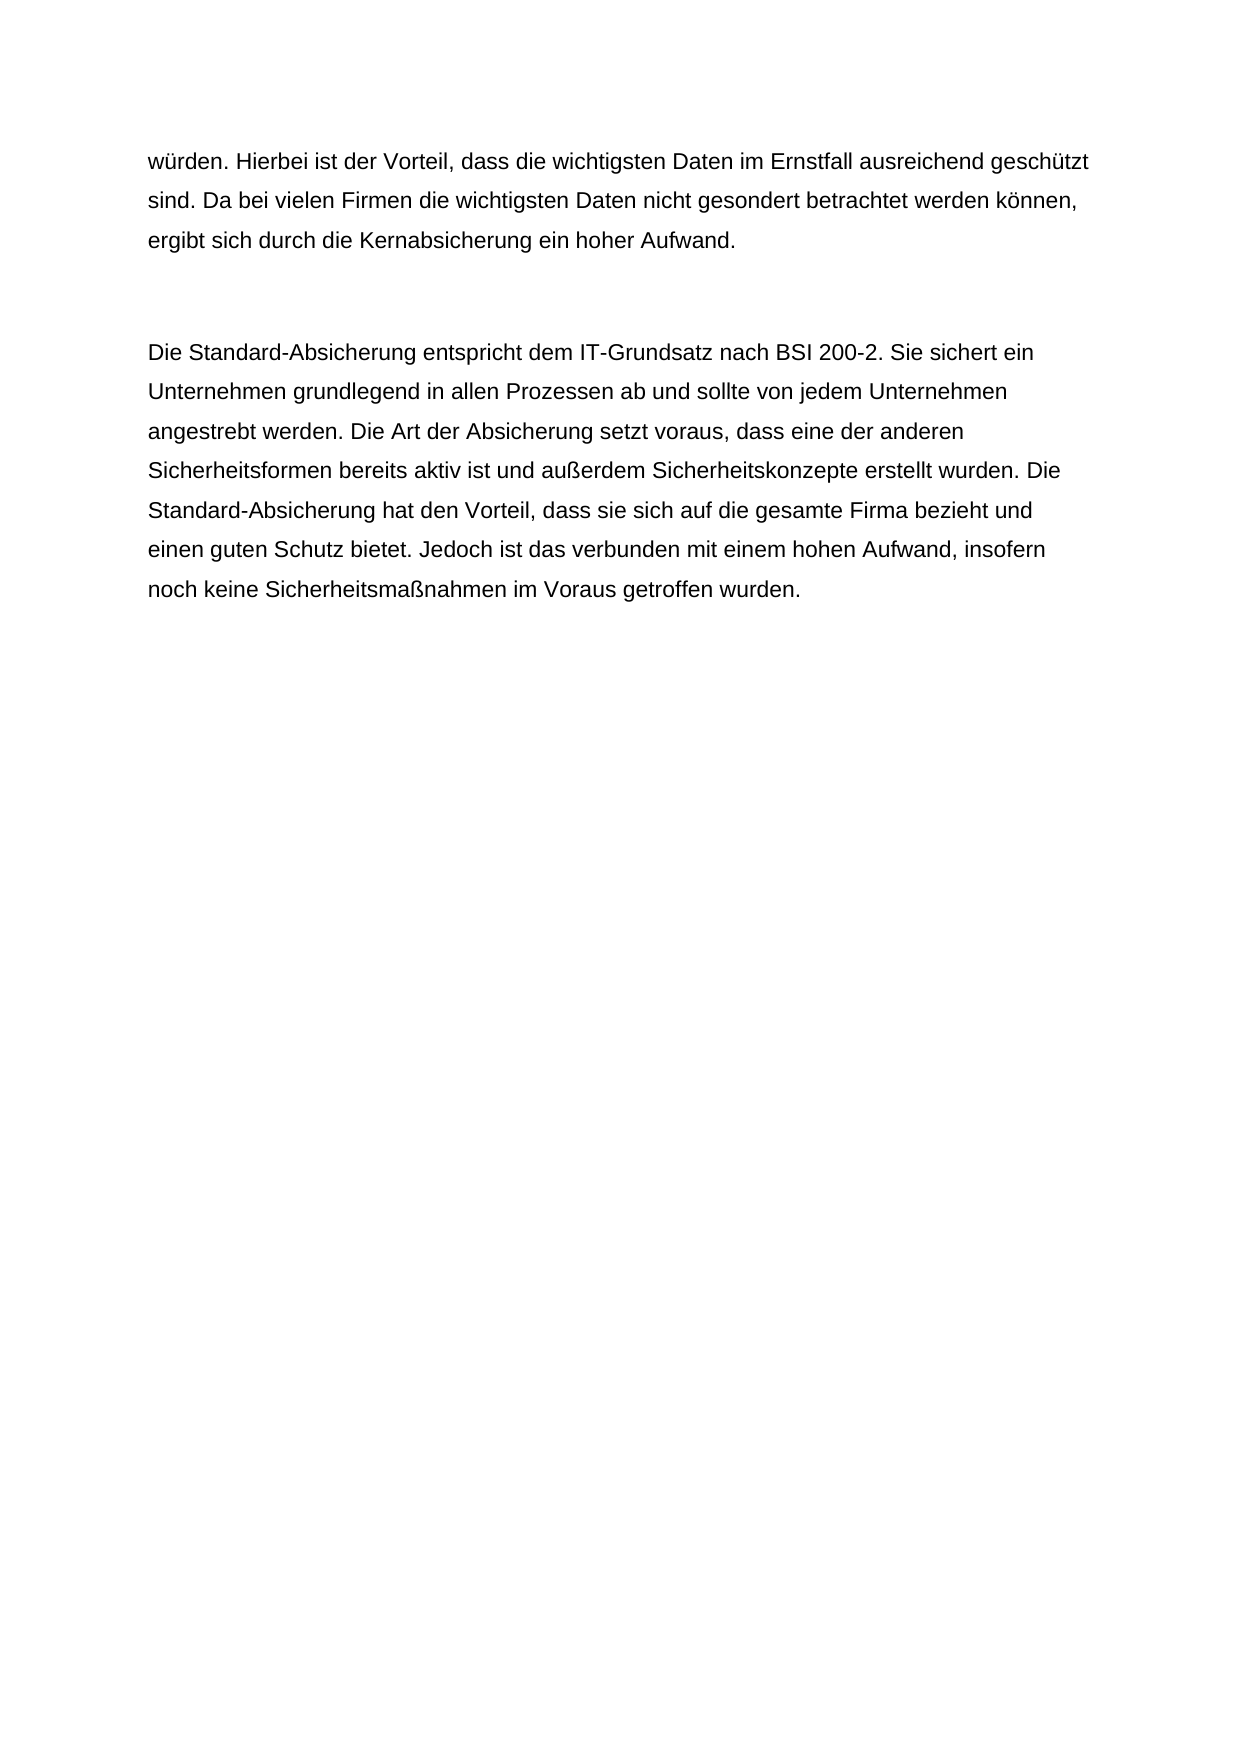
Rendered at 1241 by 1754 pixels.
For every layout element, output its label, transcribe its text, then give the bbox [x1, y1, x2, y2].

text Die Standard-Absicherung entspricht dem IT-Grundsatz nach BSI 200-2. Sie sichert ein Unternehmen grundlegend in allen Prozessen ab und sollte von jedem Unternehmen angestrebt werden. Die Art der Absicherung setzt voraus, dass eine der anderen Sicherheitsformen bereits aktiv ist und außerdem Sicherheitskonzepte erstellt wurden. Die Standard-Absicherung hat den Vorteil, dass sie sich auf die gesamte Firma bezieht und einen guten Schutz bietet. Jedoch ist das verbunden mit einem hohen Aufwand, insofern noch keine Sicherheitsmaßnahmen im Voraus getroffen wurden. [148, 339, 1093, 602]
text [148, 148, 1093, 253]
